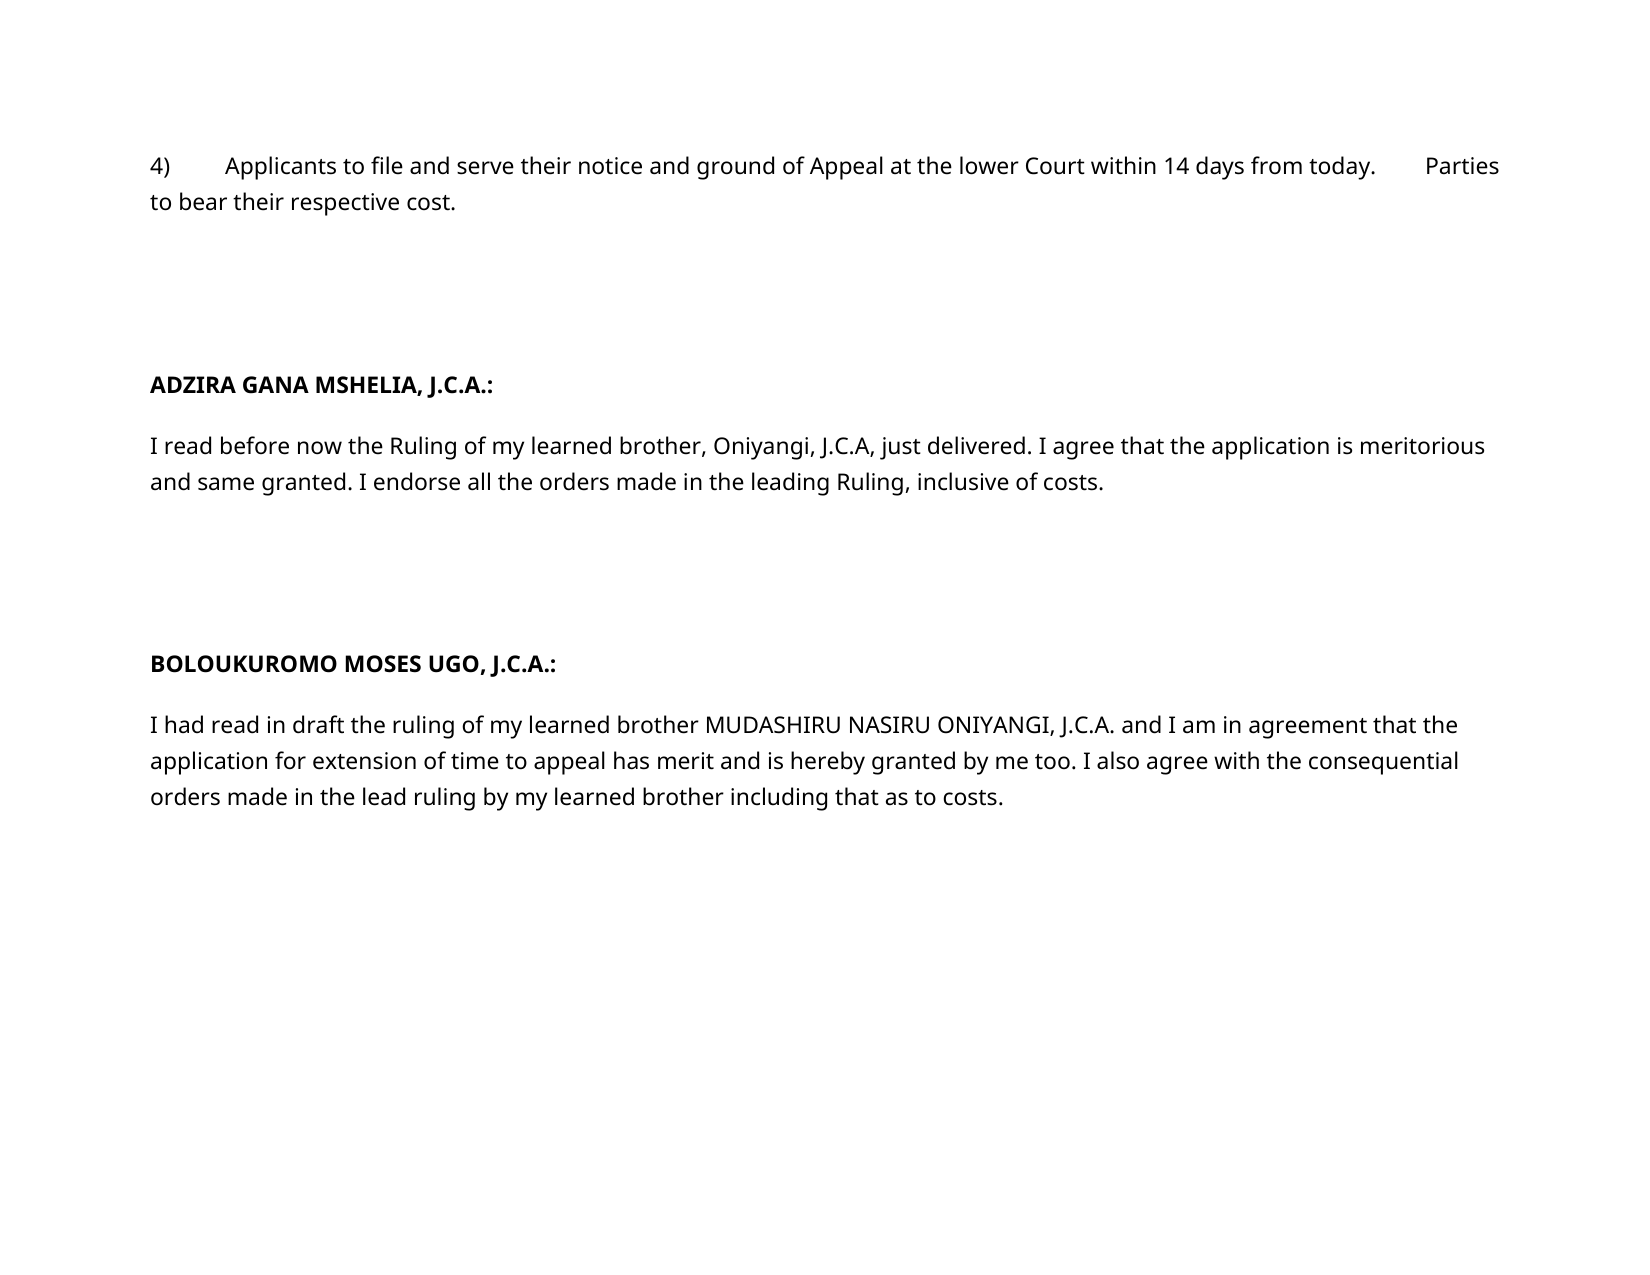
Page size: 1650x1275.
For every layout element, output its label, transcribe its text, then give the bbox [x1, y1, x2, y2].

text 4) Applicants to file and serve their notice and ground of Appeal at the lower Court within 14 days from today. Parties to bear their respective cost. [150, 150, 1500, 217]
text ADZIRA GANA MSHELIA, J.C.A.: [150, 369, 1500, 400]
text I had read in draft the ruling of my learned brother MUDASHIRU NASIRU ONIYANGI, J.C.A. and I am in agreement that the application for extension of time to appeal has merit and is hereby granted by me too. I also agree with the consequential orders made in the lead ruling by my learned brother including that as to costs. [150, 709, 1500, 812]
text I read before now the Ruling of my learned brother, Oniyangi, J.C.A, just delivered. I agree that the application is meritorious and same granted. I endorse all the orders made in the leading Ruling, inclusive of costs. [150, 430, 1500, 497]
text BOLOUKUROMO MOSES UGO, J.C.A.: [150, 648, 1500, 680]
